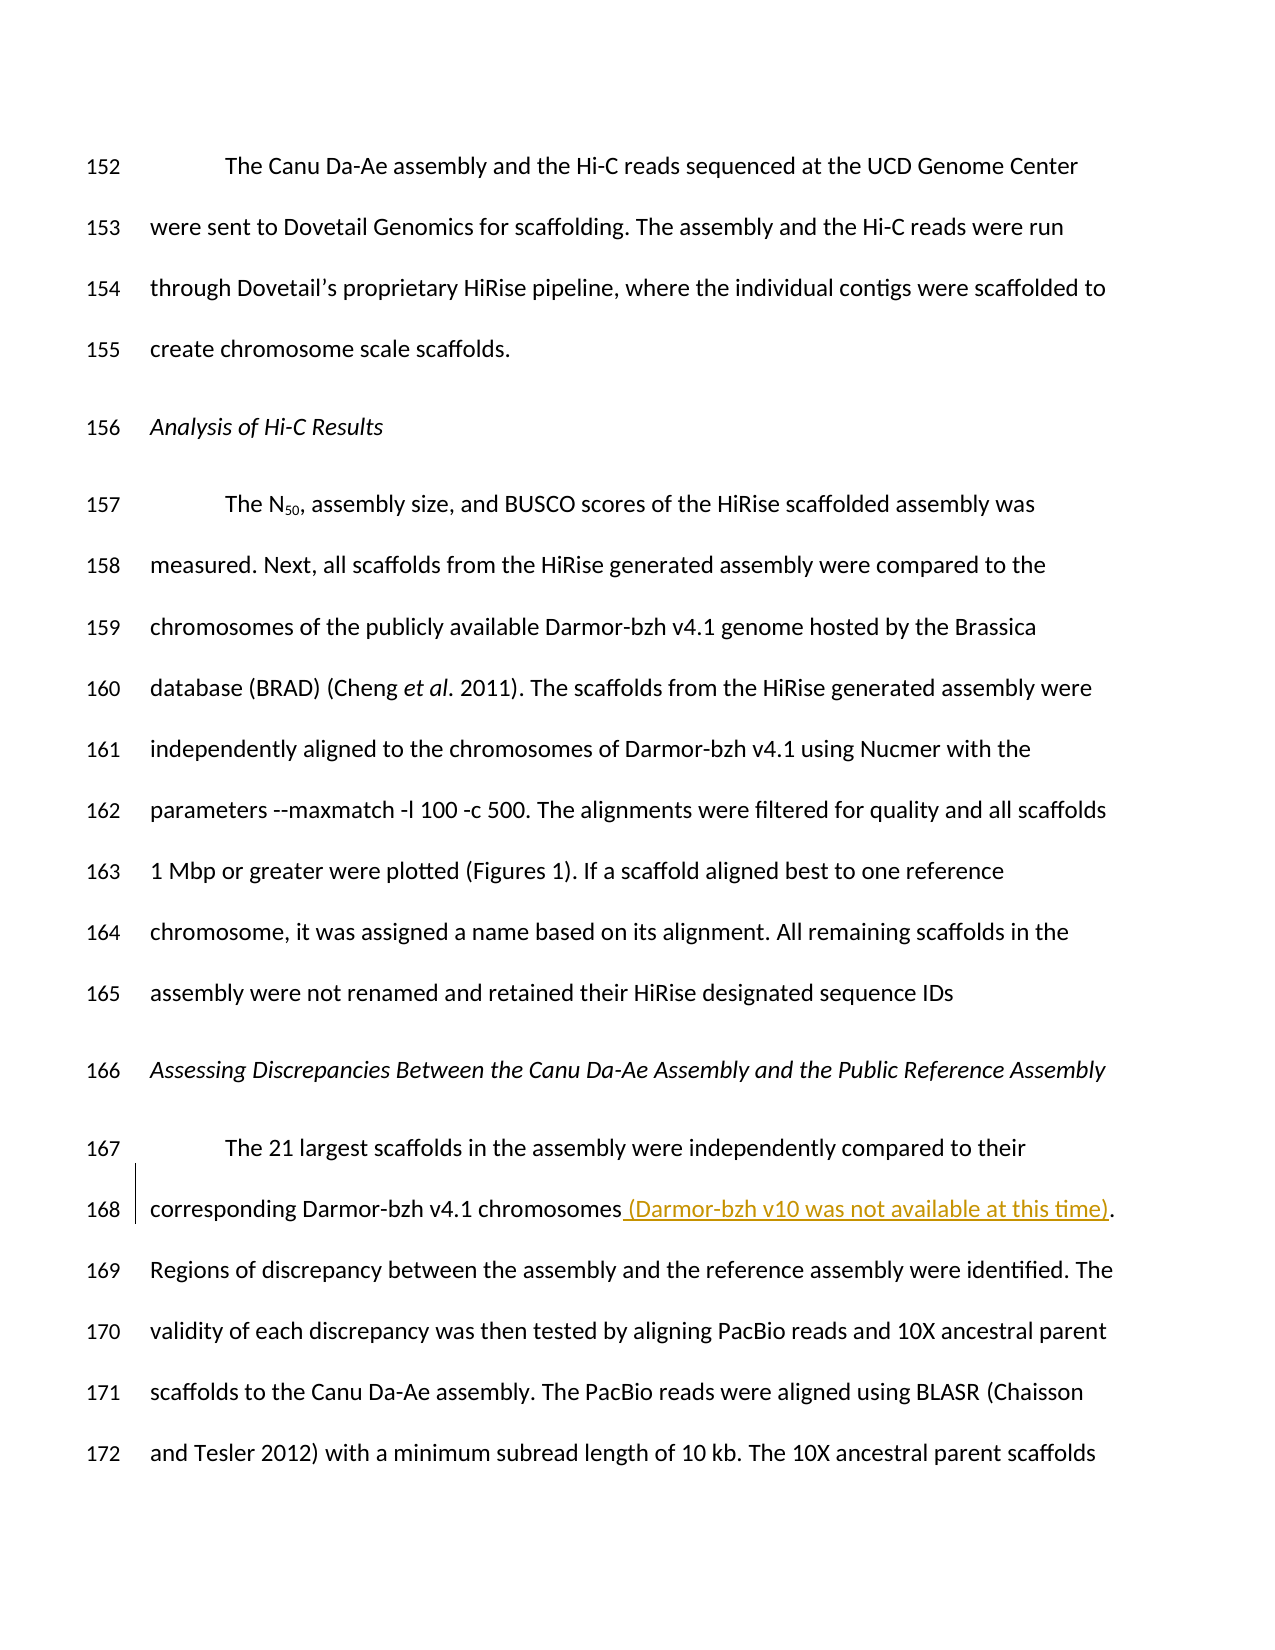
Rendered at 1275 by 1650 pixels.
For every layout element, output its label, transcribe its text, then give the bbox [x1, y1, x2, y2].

text Analysis of Hi-C Results [150, 411, 1125, 441]
text The Canu Da-Ae assembly and the Hi-C reads sequenced at the UCD Genome Center were sent to Dovetail Genomics for scaffolding. The assembly and the Hi-C reads were run through Dovetail’s proprietary HiRise pipeline, where the individual contigs were scaffolded to create chromosome scale scaffolds. [150, 150, 1125, 364]
text The N50, assembly size, and BUSCO scores of the HiRise scaffolded assembly was measured. Next, all scaffolds from the HiRise generated assembly were compared to the chromosomes of the publicly available Darmor-bzh v4.1 genome hosted by the Brassica database (BRAD) (Cheng et al. 2011). The scaffolds from the HiRise generated assembly were independently aligned to the chromosomes of Darmor-bzh v4.1 using Nucmer with the parameters --maxmatch -l 100 -c 500. The alignments were filtered for quality and all scaffolds 1 Mbp or greater were plotted (Figures 1). If a scaffold aligned best to one reference chromosome, it was assigned a name based on its alignment. All remaining scaffolds in the assembly were not renamed and retained their HiRise designated sequence IDs [150, 488, 1125, 1007]
text Assessing Discrepancies Between the Canu Da-Ae Assembly and the Public Reference Assembly [150, 1054, 1125, 1085]
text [150, 1132, 1125, 1468]
